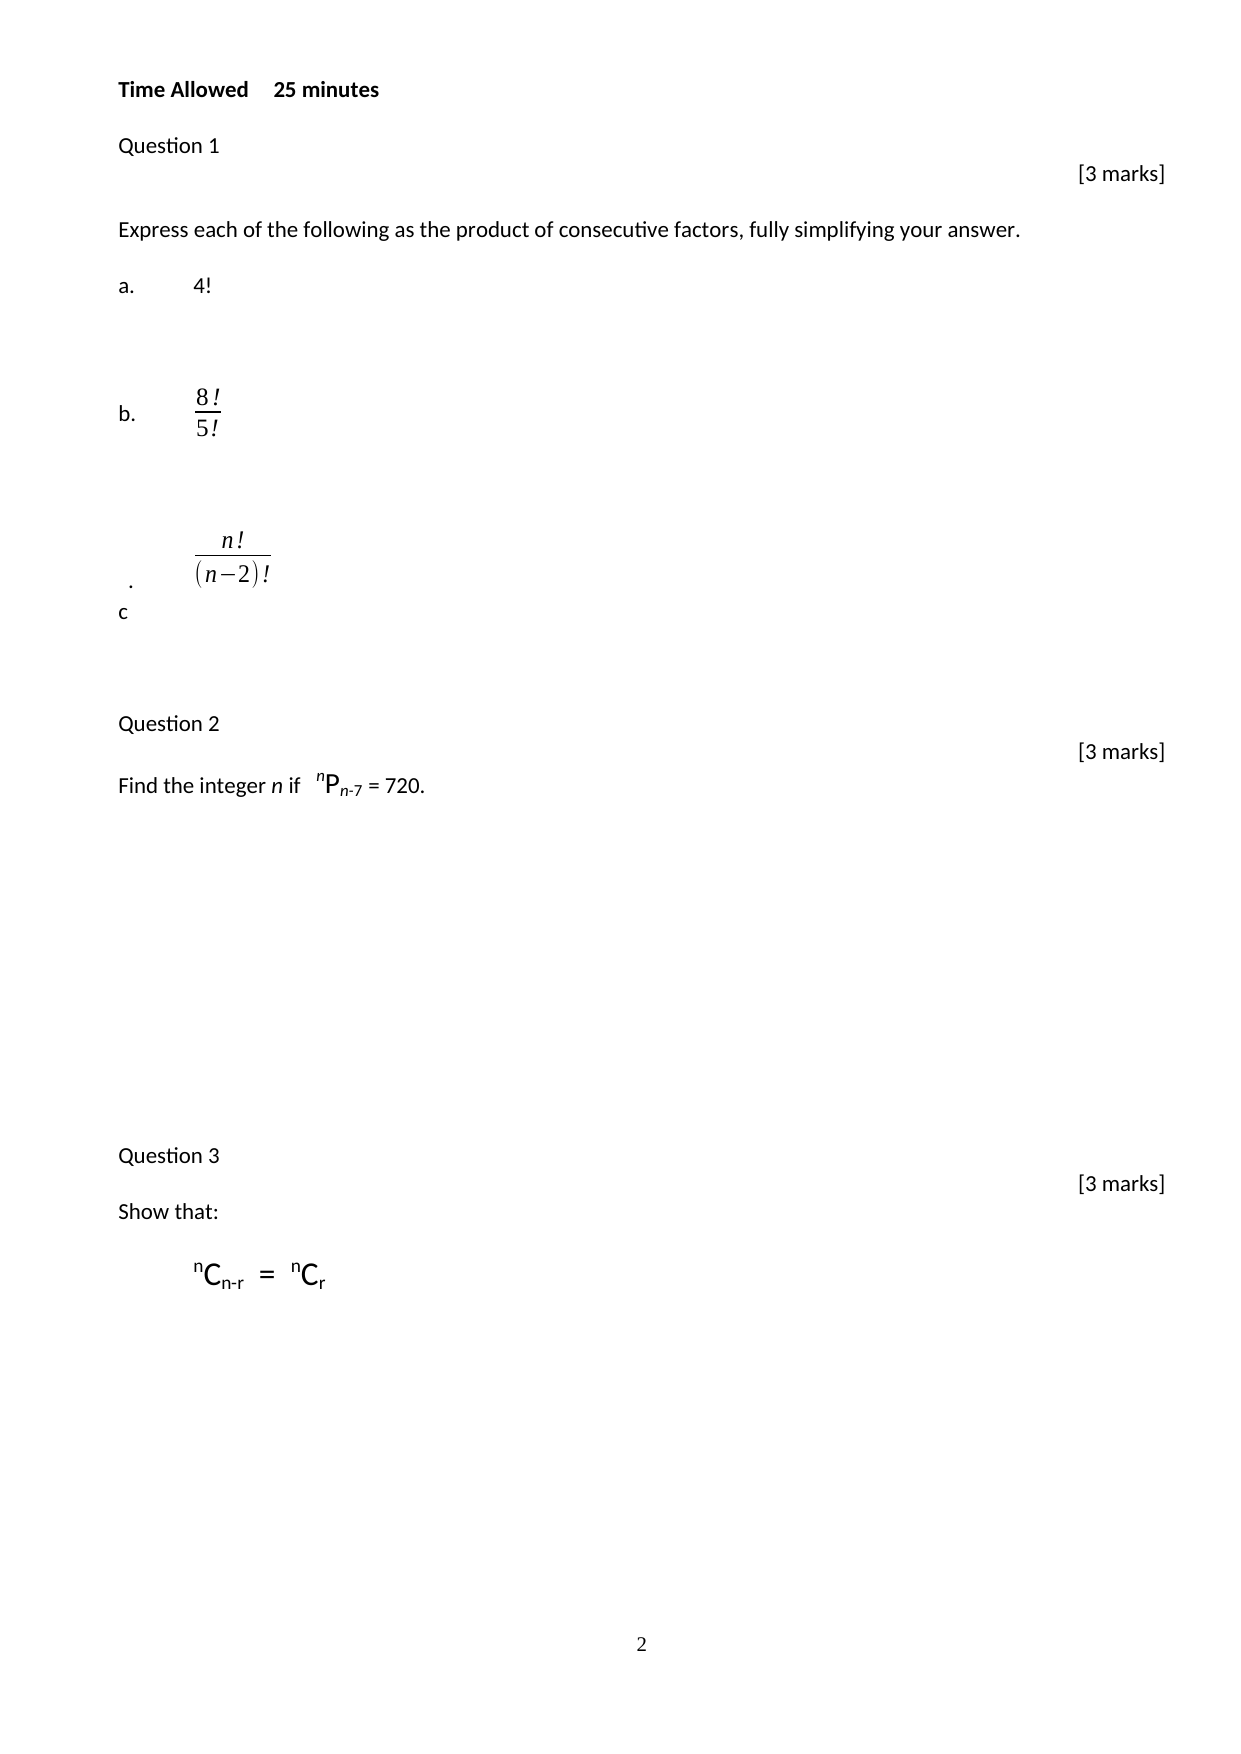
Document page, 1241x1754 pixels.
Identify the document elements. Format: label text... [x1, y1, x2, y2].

text Express each of the following as the product of consecutive factors, fully simplifying your answer. [118, 215, 1165, 243]
text a. 4! [118, 271, 1165, 299]
text [3 marks] [118, 737, 1165, 765]
text Show that: [118, 1197, 1165, 1225]
text nCn-r = nCr [118, 1253, 1165, 1294]
text [3 marks] [118, 159, 1165, 187]
text Question 1 [118, 131, 1165, 159]
text c. [118, 526, 1165, 625]
text Find the integer n if nPn-7 = 720. [118, 765, 1165, 801]
text Time Allowed 25 minutes [118, 75, 1165, 103]
text Question 3 [118, 1141, 1165, 1169]
text b. [118, 383, 1165, 442]
text Question 2 [118, 709, 1165, 737]
text [3 marks] [118, 1169, 1165, 1197]
